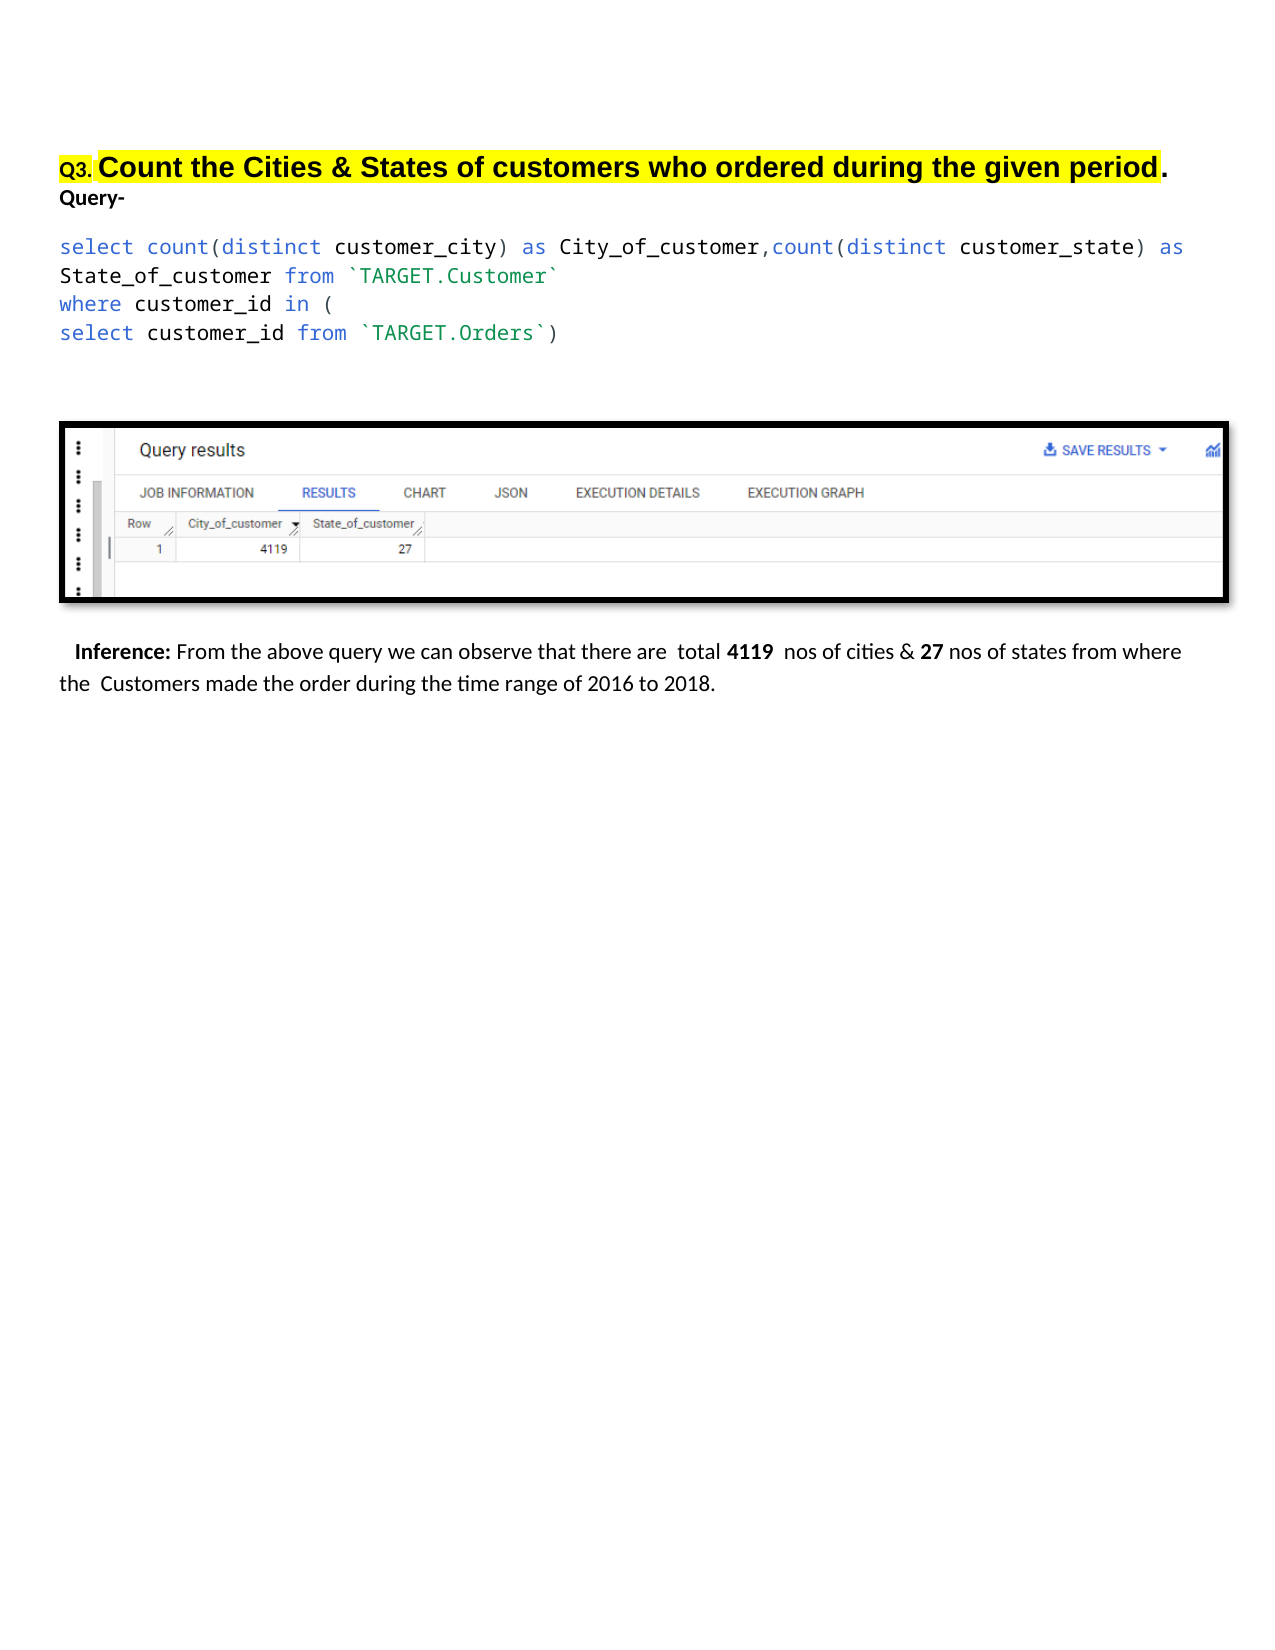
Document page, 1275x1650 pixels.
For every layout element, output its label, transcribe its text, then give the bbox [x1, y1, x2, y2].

picture [65, 428, 1223, 597]
text where customer_id in ( [59, 289, 1216, 318]
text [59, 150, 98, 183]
text select count(distinct customer_city) as City_of_customer,count(distinct customer_state) as State_of_customer from `TARGET.Customer` [59, 232, 1216, 289]
text select customer_id from `TARGET.Orders`) [59, 318, 1216, 346]
text Inference: From the above query we can observe that there are total 4119 nos of cities & 27 nos of states from where the Customers made the order during the time range of 2016 to 2018. [59, 637, 1216, 697]
text Query- [59, 183, 1216, 212]
